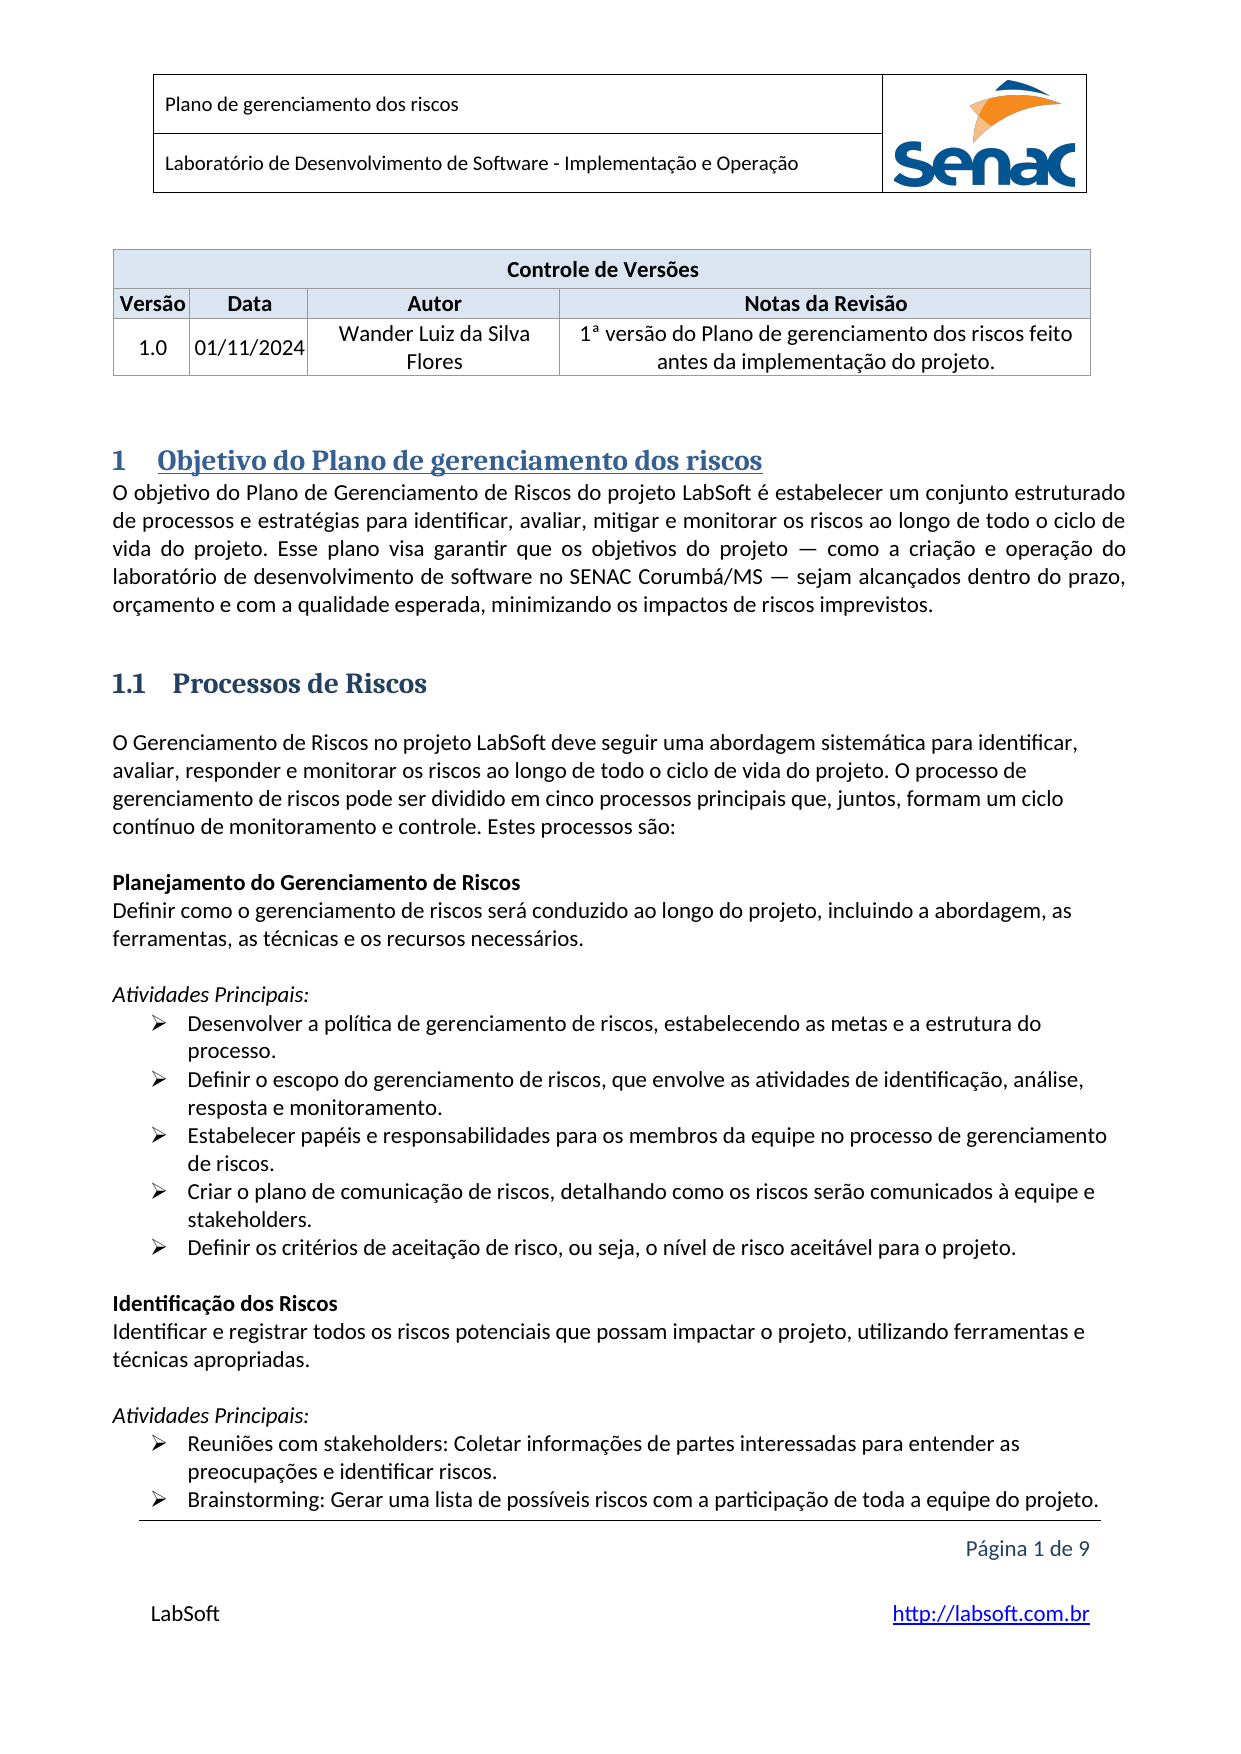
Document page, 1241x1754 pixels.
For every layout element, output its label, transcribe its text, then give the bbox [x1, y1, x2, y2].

table_cell 01/11/2024 [190, 319, 307, 375]
text Atividades Principais: [112, 1401, 1128, 1429]
list Estabelecer papéis e responsabilidades para os membros da equipe no processo de gerenciamento de riscos. [150, 1121, 1128, 1177]
list Desenvolver a política de gerenciamento de riscos, estabelecendo as metas e a estrutura do processo. [150, 1009, 1128, 1065]
list Definir os critérios de aceitação de risco, ou seja, o nível de risco aceitável para o projeto. [150, 1233, 1128, 1261]
table_cell Autor [308, 289, 559, 318]
table_cell 1ª versão do Plano de gerenciamento dos riscos feito antes da implementação do projeto. [560, 319, 1090, 375]
list Reuniões com stakeholders: Coletar informações de partes interessadas para entender as preocupações e identificar riscos. [150, 1429, 1128, 1485]
table_cell Data [190, 289, 307, 318]
list Definir o escopo do gerenciamento de riscos, que envolve as atividades de identificação, análise, resposta e monitoramento. [150, 1065, 1128, 1121]
text Atividades Principais: [112, 981, 1128, 1009]
table_cell Notas da Revisão [560, 289, 1090, 318]
subtitle Objetivo do Plano de gerenciamento dos riscos [112, 444, 1128, 478]
text O objetivo do Plano de Gerenciamento de Riscos do projeto LabSoft é estabelecer um conjunto estruturado de processos e estratégias para identificar, avaliar, mitigar e monitorar os riscos ao longo de todo o ciclo de vida do projeto. Esse plano visa garantir que os objetivos do projeto — como a criação e operação do laboratório de desenvolvimento de software no SENAC Corumbá/MS — sejam alcançados dentro do prazo, orçamento e com a qualidade esperada, minimizando os impactos de riscos imprevistos. [112, 478, 1128, 618]
text Identificar e registrar todos os riscos potenciais que possam impactar o projeto, utilizando ferramentas e técnicas apropriadas. [112, 1317, 1128, 1373]
table_cell Wander Luiz da Silva Flores [308, 319, 559, 375]
text Definir como o gerenciamento de riscos será conduzido ao longo do projeto, incluindo a abordagem, as ferramentas, as técnicas e os recursos necessários. [112, 897, 1128, 953]
list Brainstorming: Gerar uma lista de possíveis riscos com a participação de toda a equipe do projeto. [150, 1485, 1128, 1513]
text O Gerenciamento de Riscos no projeto LabSoft deve seguir uma abordagem sistemática para identificar, avaliar, responder e monitorar os riscos ao longo de todo o ciclo de vida do projeto. O processo de gerenciamento de riscos pode ser dividido em cinco processos principais que, juntos, formam um ciclo contínuo de monitoramento e controle. Estes processos são: [112, 728, 1128, 841]
picture [893, 80, 1076, 187]
subtitle Processos de Riscos [112, 667, 1128, 700]
list Criar o plano de comunicação de riscos, detalhando como os riscos serão comunicados à equipe e stakeholders. [150, 1177, 1128, 1233]
table_header Controle de Versões [114, 250, 1090, 288]
text Planejamento do Gerenciamento de Riscos [112, 868, 1128, 897]
table_cell 1.0 [114, 319, 189, 375]
text Identificação dos Riscos [112, 1289, 1128, 1317]
table_cell Versão [114, 289, 189, 318]
